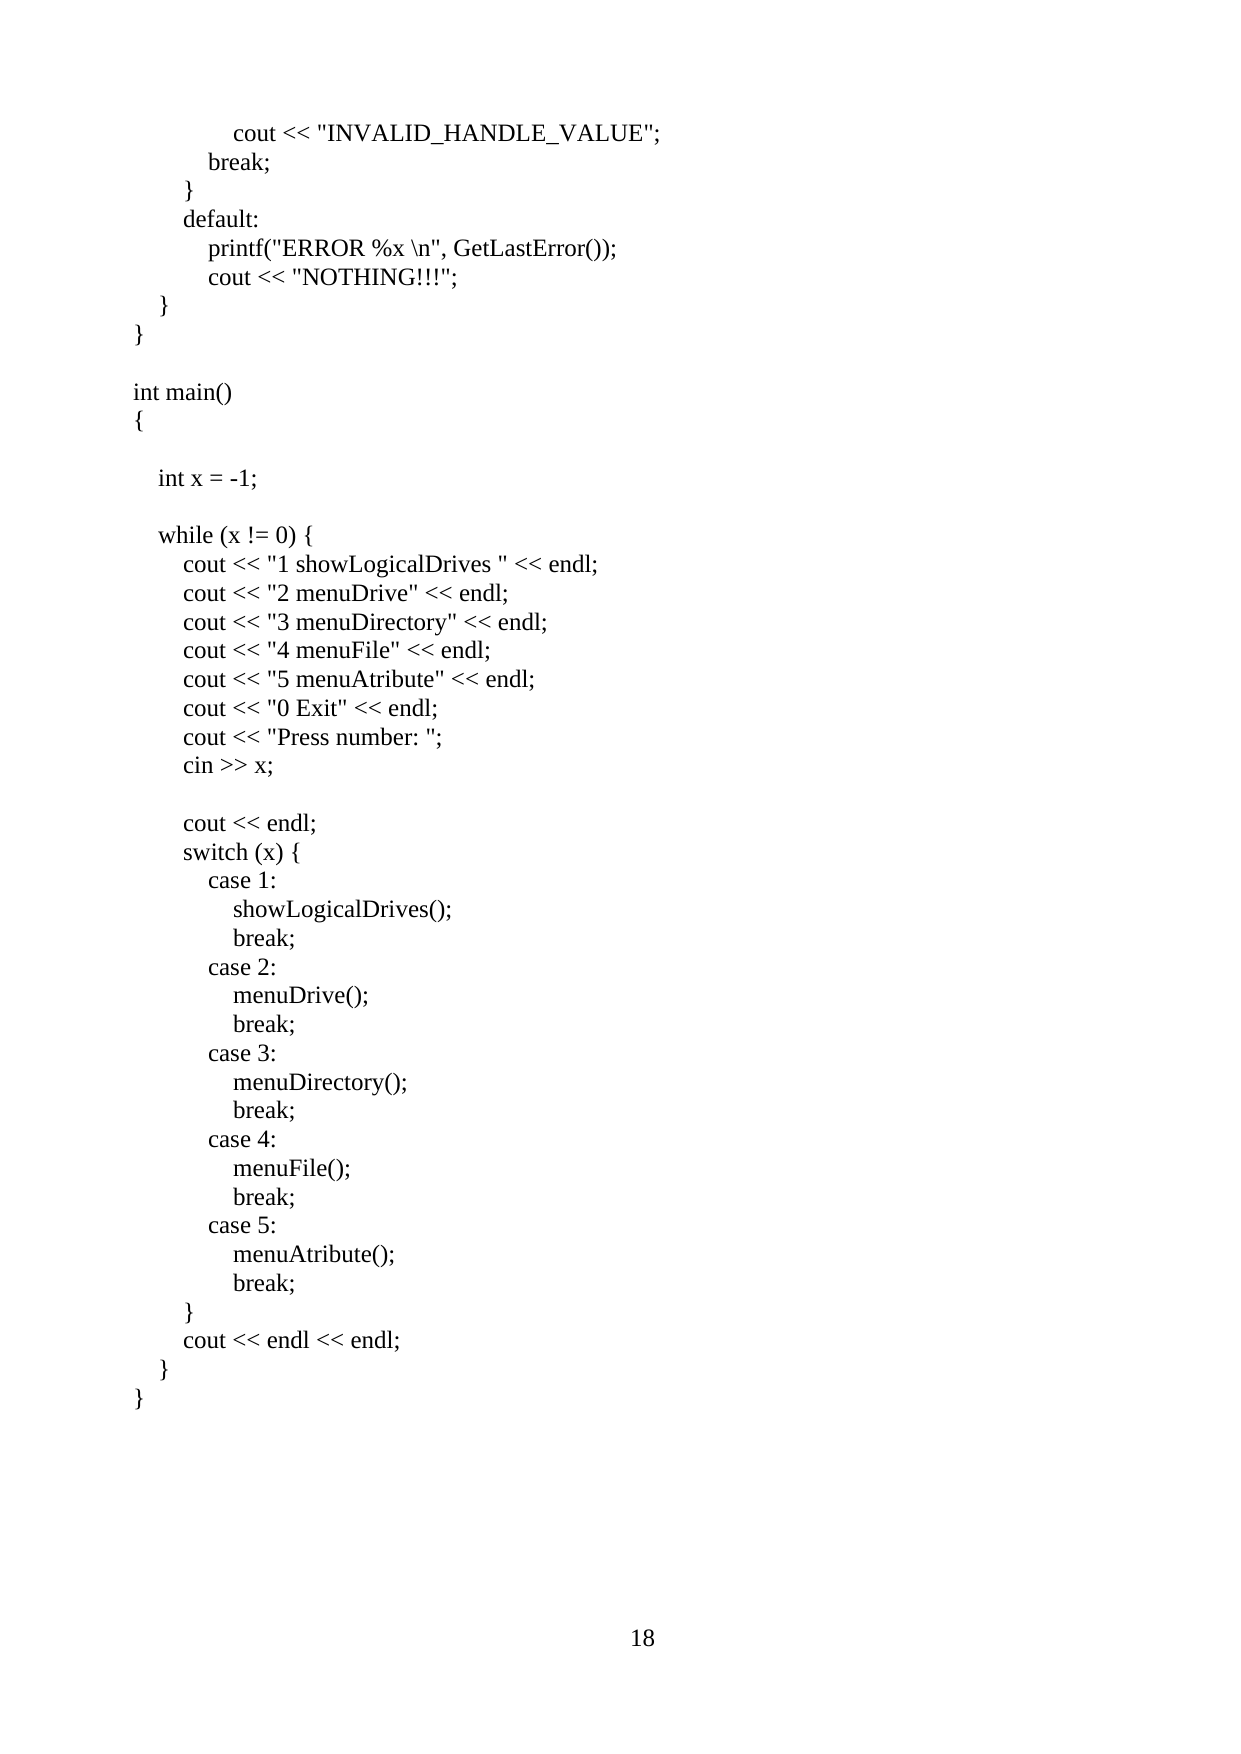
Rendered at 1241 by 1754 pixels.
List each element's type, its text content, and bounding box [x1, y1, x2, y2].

text cout << "5 menuAtribute" << endl; [133, 664, 1152, 693]
text break; [133, 147, 1152, 176]
text { [133, 406, 1152, 434]
text cin >> x; [133, 751, 1152, 779]
text menuFile(); [133, 1153, 1152, 1182]
text while (x != 0) { [133, 521, 1152, 549]
text showLogicalDrives(); [133, 894, 1152, 923]
text cout << "NOTHING!!!"; [133, 262, 1152, 291]
text cout << endl; [133, 808, 1152, 837]
text cout << "4 menuFile" << endl; [133, 636, 1152, 664]
text break; [133, 1096, 1152, 1124]
text break; [133, 1268, 1152, 1297]
text } [133, 176, 1152, 204]
text case 4: [133, 1124, 1152, 1153]
text cout << "0 Exit" << endl; [133, 693, 1152, 722]
text cout << "INVALID_HANDLE_VALUE"; [133, 118, 1152, 147]
text break; [133, 1182, 1152, 1211]
text case 2: [133, 952, 1152, 981]
text default: [133, 204, 1152, 233]
text case 1: [133, 866, 1152, 894]
text } [133, 319, 1152, 348]
text int x = -1; [133, 463, 1152, 492]
text cout << "1 showLogicalDrives " << endl; [133, 549, 1152, 578]
text switch (x) { [133, 837, 1152, 866]
text } [133, 291, 1152, 319]
text } [133, 1383, 1152, 1412]
text cout << "3 menuDirectory" << endl; [133, 607, 1152, 636]
text cout << "2 menuDrive" << endl; [133, 578, 1152, 607]
text cout << endl << endl; [133, 1326, 1152, 1354]
text menuAtribute(); [133, 1239, 1152, 1268]
text } [133, 1297, 1152, 1326]
text case 5: [133, 1211, 1152, 1239]
text break; [133, 1009, 1152, 1038]
text menuDrive(); [133, 981, 1152, 1009]
text int main() [133, 377, 1152, 406]
text case 3: [133, 1038, 1152, 1067]
text } [133, 1354, 1152, 1383]
text cout << "Press number: "; [133, 722, 1152, 751]
text printf("ERROR %x \n", GetLastError()); [133, 233, 1152, 262]
text menuDirectory(); [133, 1067, 1152, 1096]
text break; [133, 923, 1152, 952]
